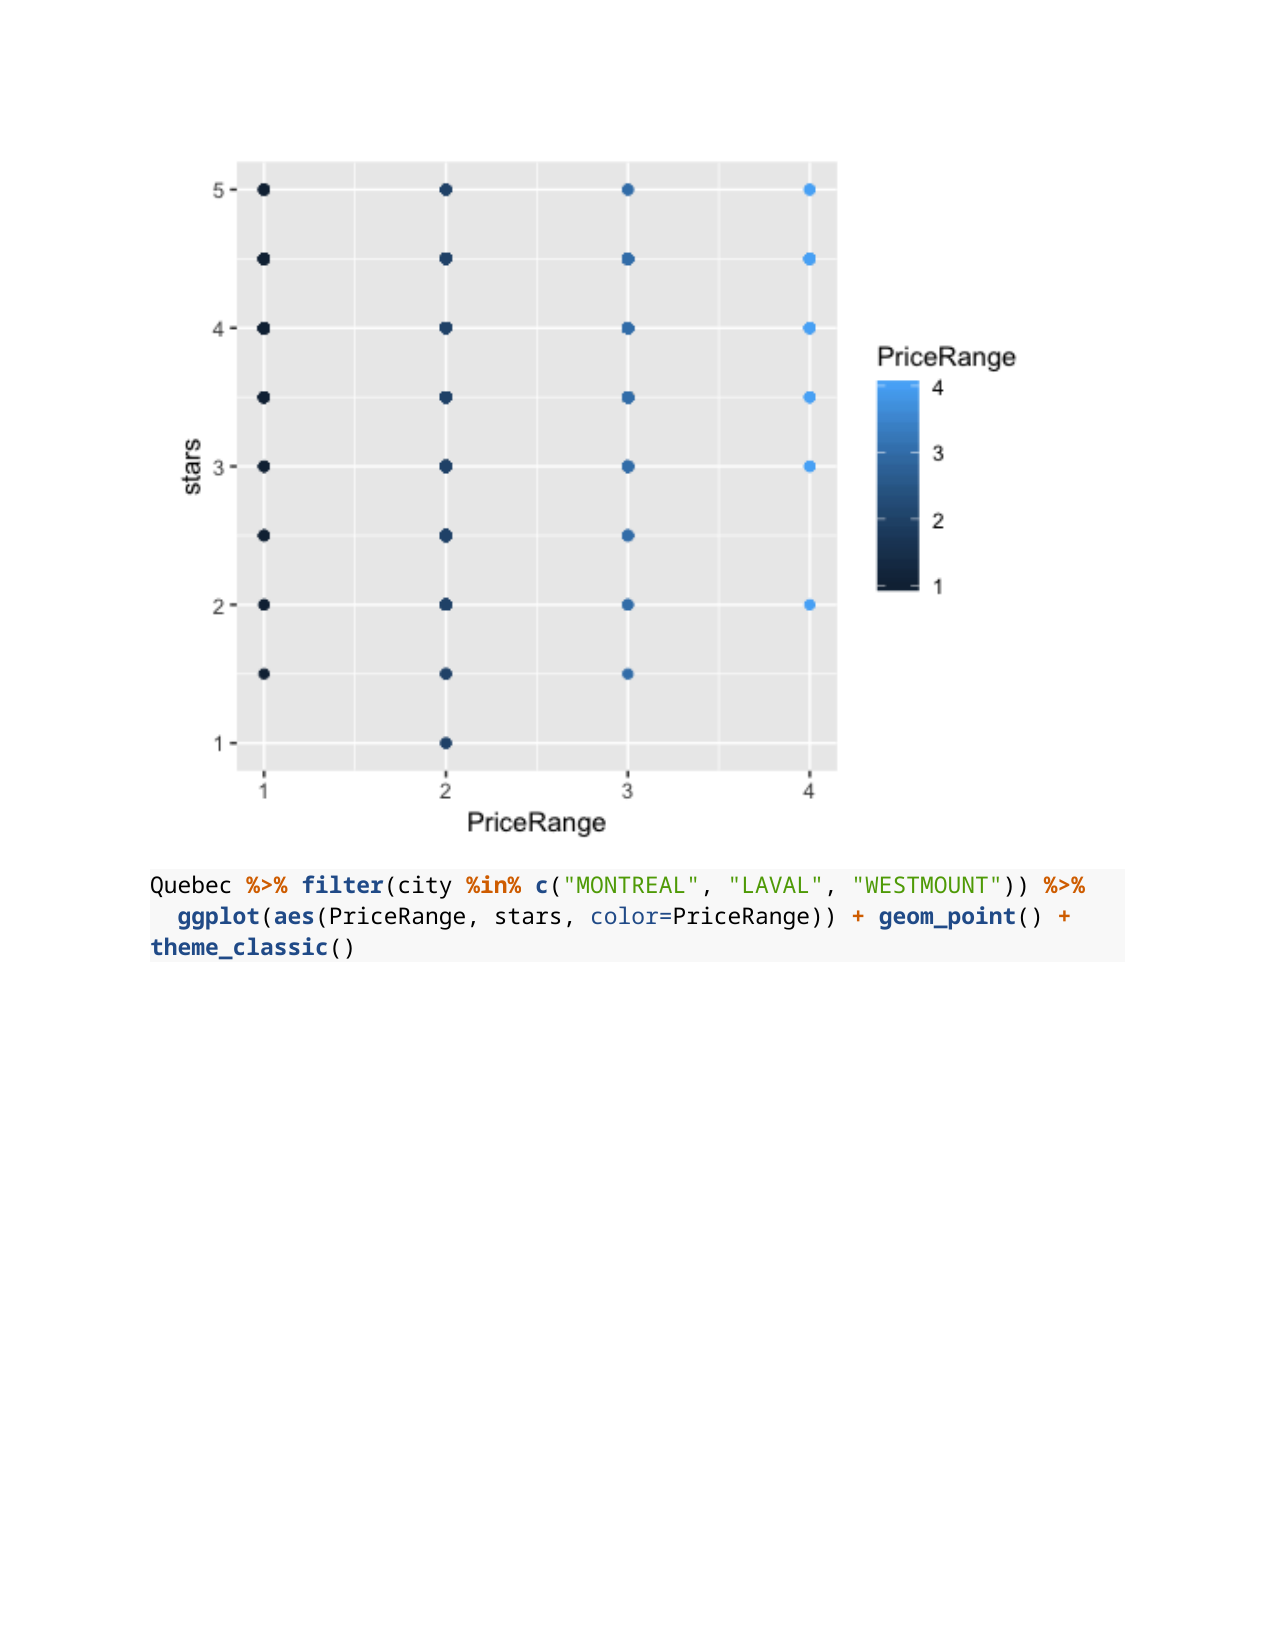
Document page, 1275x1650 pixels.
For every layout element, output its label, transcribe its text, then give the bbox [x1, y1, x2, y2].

text Quebec %>% filter(city %in% c("MONTREAL", "LAVAL", "WESTMOUNT")) %>% ggplot(aes(PriceRange, stars, color=PriceRange)) + geom_point() + theme_classic() [356, 869, 1125, 962]
picture [168, 150, 1044, 850]
